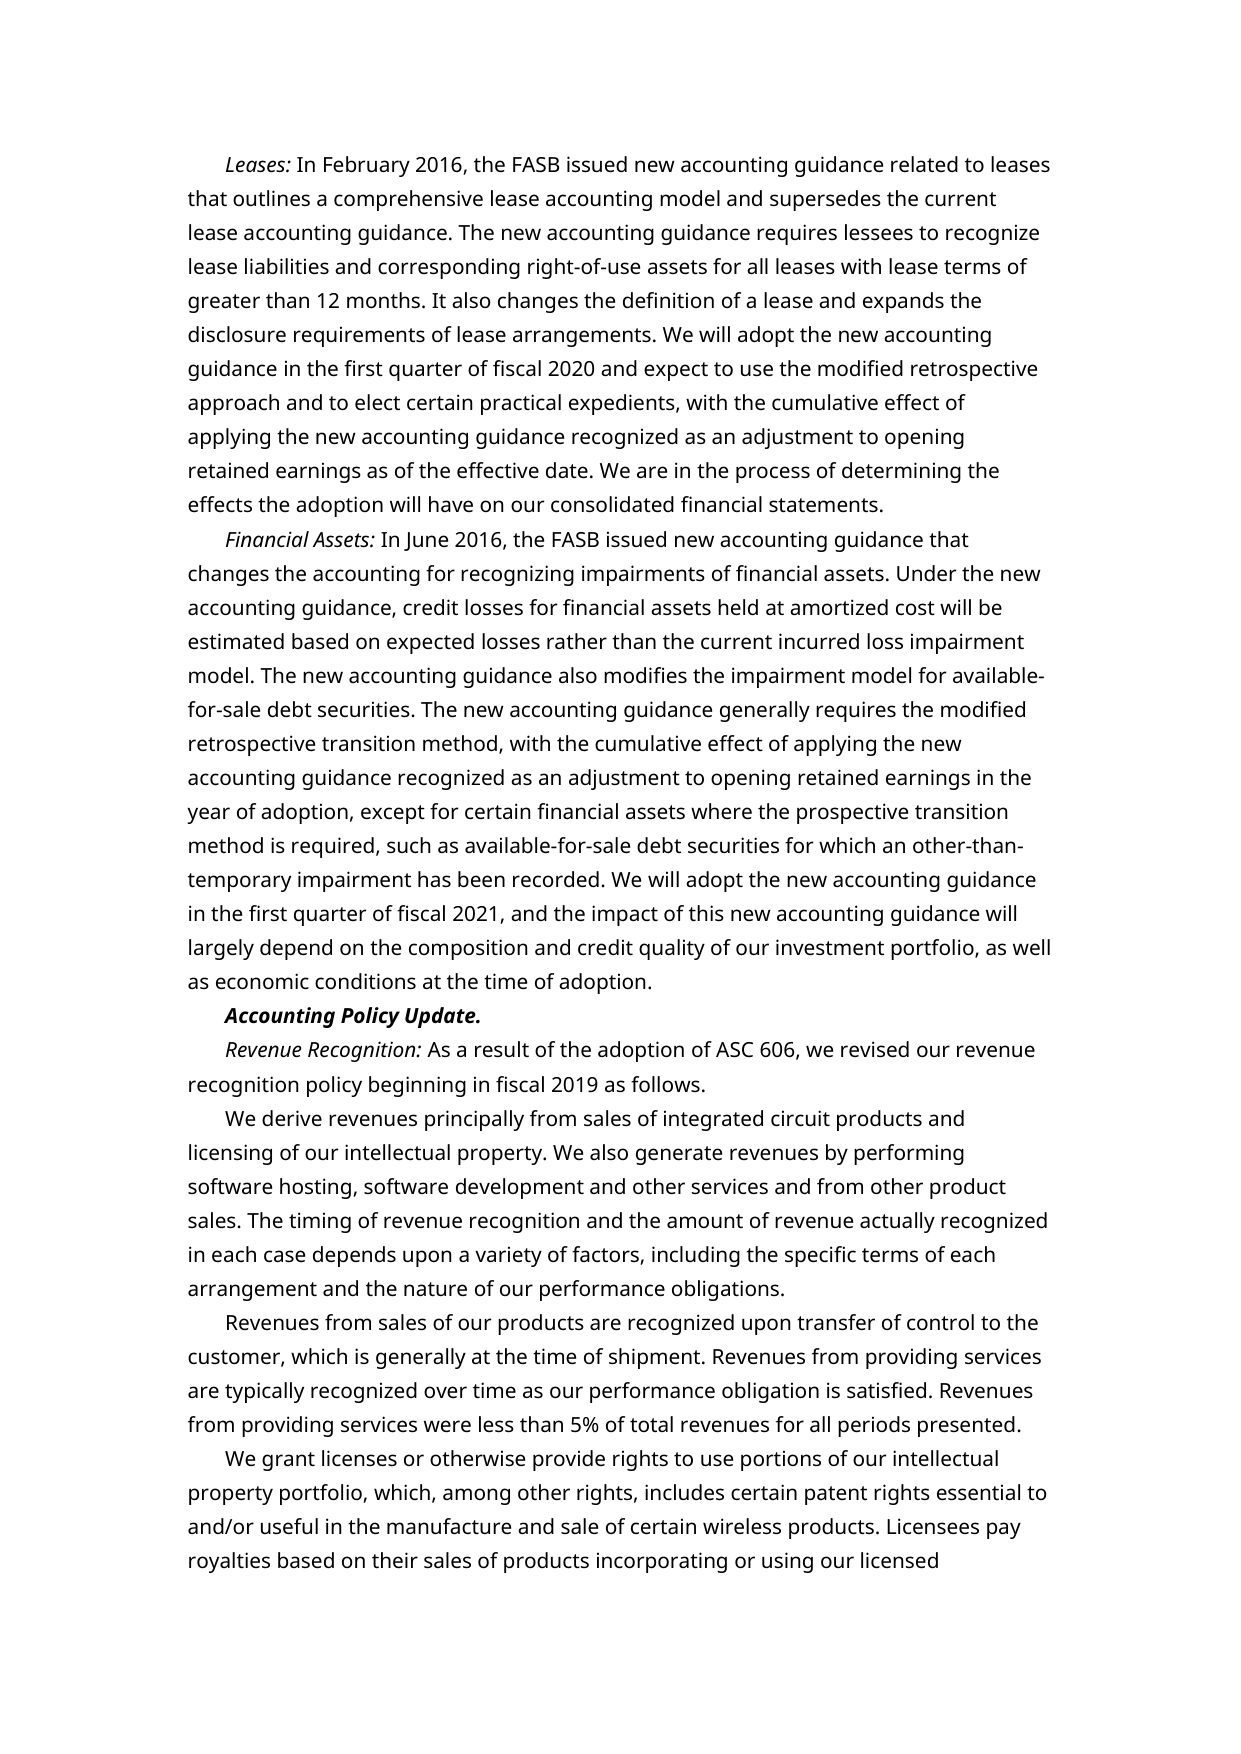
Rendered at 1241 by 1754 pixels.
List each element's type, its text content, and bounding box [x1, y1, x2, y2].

text Financial Assets: In June 2016, the FASB issued new accounting guidance that changes the accounting for recognizing impairments of financial assets. Under the new accounting guidance, credit losses for financial assets held at amortized cost will be estimated based on expected losses rather than the current incurred loss impairment model. The new accounting guidance also modifies the impairment model for available-for-sale debt securities. The new accounting guidance generally requires the modified retrospective transition method, with the cumulative effect of applying the new accounting guidance recognized as an adjustment to opening retained earnings in the year of adoption, except for certain financial assets where the prospective transition method is required, such as available-for-sale debt securities for which an other-than-temporary impairment has been recorded. We will adopt the new accounting guidance in the first quarter of fiscal 2021, and the impact of this new accounting guidance will largely depend on the composition and credit quality of our investment portfolio, as well as economic conditions at the time of adoption. [187, 525, 1053, 996]
text Revenue Recognition: As a result of the adoption of ASC 606, we revised our revenue recognition policy beginning in fiscal 2019 as follows. [187, 1036, 1053, 1098]
text Revenues from sales of our products are recognized upon transfer of control to the customer, which is generally at the time of shipment. Revenues from providing services are typically recognized over time as our performance obligation is satisfied. Revenues from providing services were less than 5% of total revenues for all periods presented. [187, 1308, 1053, 1439]
text Leases: In February 2016, the FASB issued new accounting guidance related to leases that outlines a comprehensive lease accounting model and supersedes the current lease accounting guidance. The new accounting guidance requires lessees to recognize lease liabilities and corresponding right-of-use assets for all leases with lease terms of greater than 12 months. It also changes the definition of a lease and expands the disclosure requirements of lease arrangements. We will adopt the new accounting guidance in the first quarter of fiscal 2020 and expect to use the modified retrospective approach and to elect certain practical expedients, with the cumulative effect of applying the new accounting guidance recognized as an adjustment to opening retained earnings as of the effective date. We are in the process of determining the effects the adoption will have on our consolidated financial statements. [187, 150, 1053, 519]
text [187, 1444, 1053, 1575]
text Accounting Policy Update. [187, 1002, 1053, 1030]
text We derive revenues principally from sales of integrated circuit products and licensing of our intellectual property. We also generate revenues by performing software hosting, software development and other services and from other product sales. The timing of revenue recognition and the amount of revenue actually recognized in each case depends upon a variety of factors, including the specific terms of each arrangement and the nature of our performance obligations. [187, 1104, 1053, 1302]
